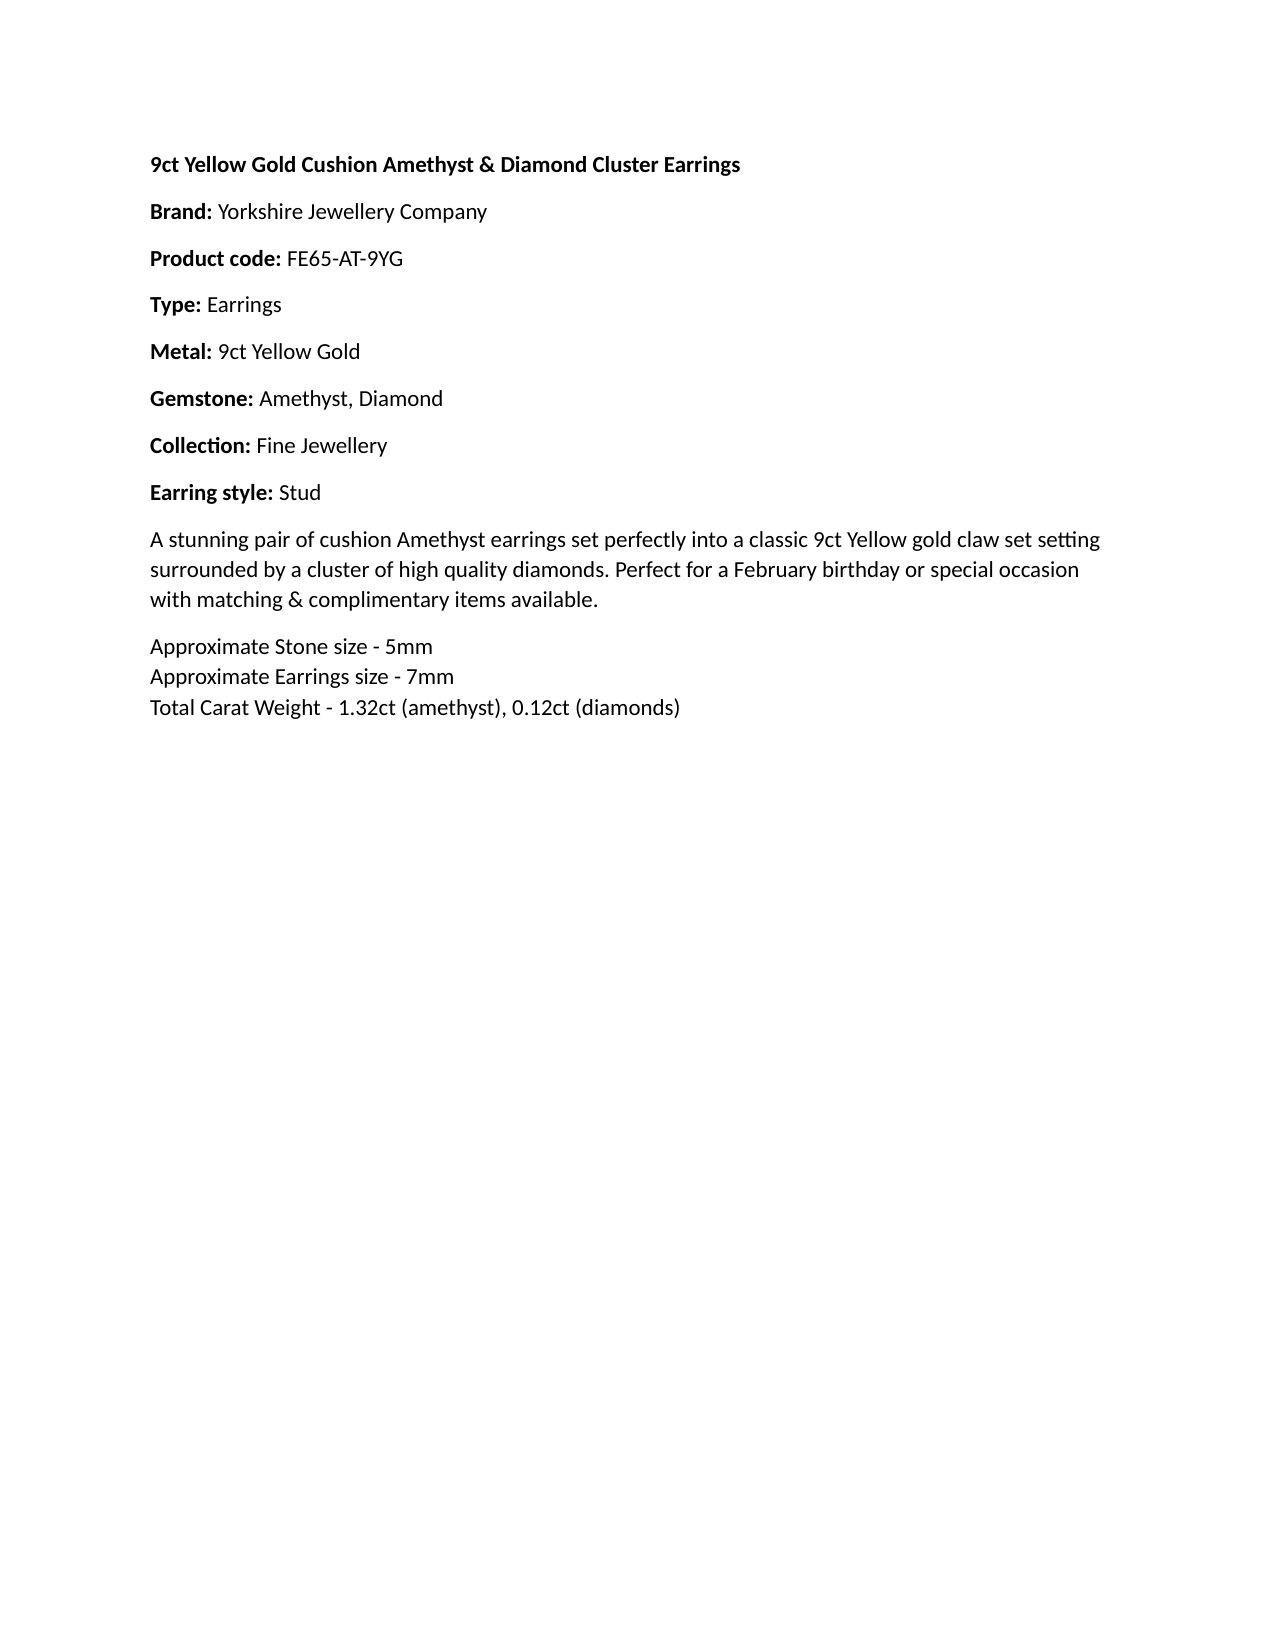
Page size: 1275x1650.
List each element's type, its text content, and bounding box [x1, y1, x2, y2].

text Gemstone: Amethyst, Diamond [150, 384, 1125, 412]
text Metal: 9ct Yellow Gold [150, 337, 1125, 366]
text Collection: Fine Jewellery [150, 431, 1125, 459]
text 9ct Yellow Gold Cushion Amethyst & Diamond Cluster Earrings [150, 150, 1125, 178]
text Earring style: Stud [150, 478, 1125, 506]
text Brand: Yorkshire Jewellery Company [150, 197, 1125, 225]
text A stunning pair of cushion Amethyst earrings set perfectly into a classic 9ct Yellow gold claw set setting surrounded by a cluster of high quality diamonds. Perfect for a February birthday or special occasion with matching & complimentary items available. [150, 525, 1125, 613]
text Approximate Stone size - 5mm Approximate Earrings size - 7mm Total Carat Weight - 1.32ct (amethyst), 0.12ct (diamonds) [150, 632, 1125, 721]
text Product code: FE65-AT-9YG [150, 244, 1125, 272]
text Type: Earrings [150, 291, 1125, 319]
